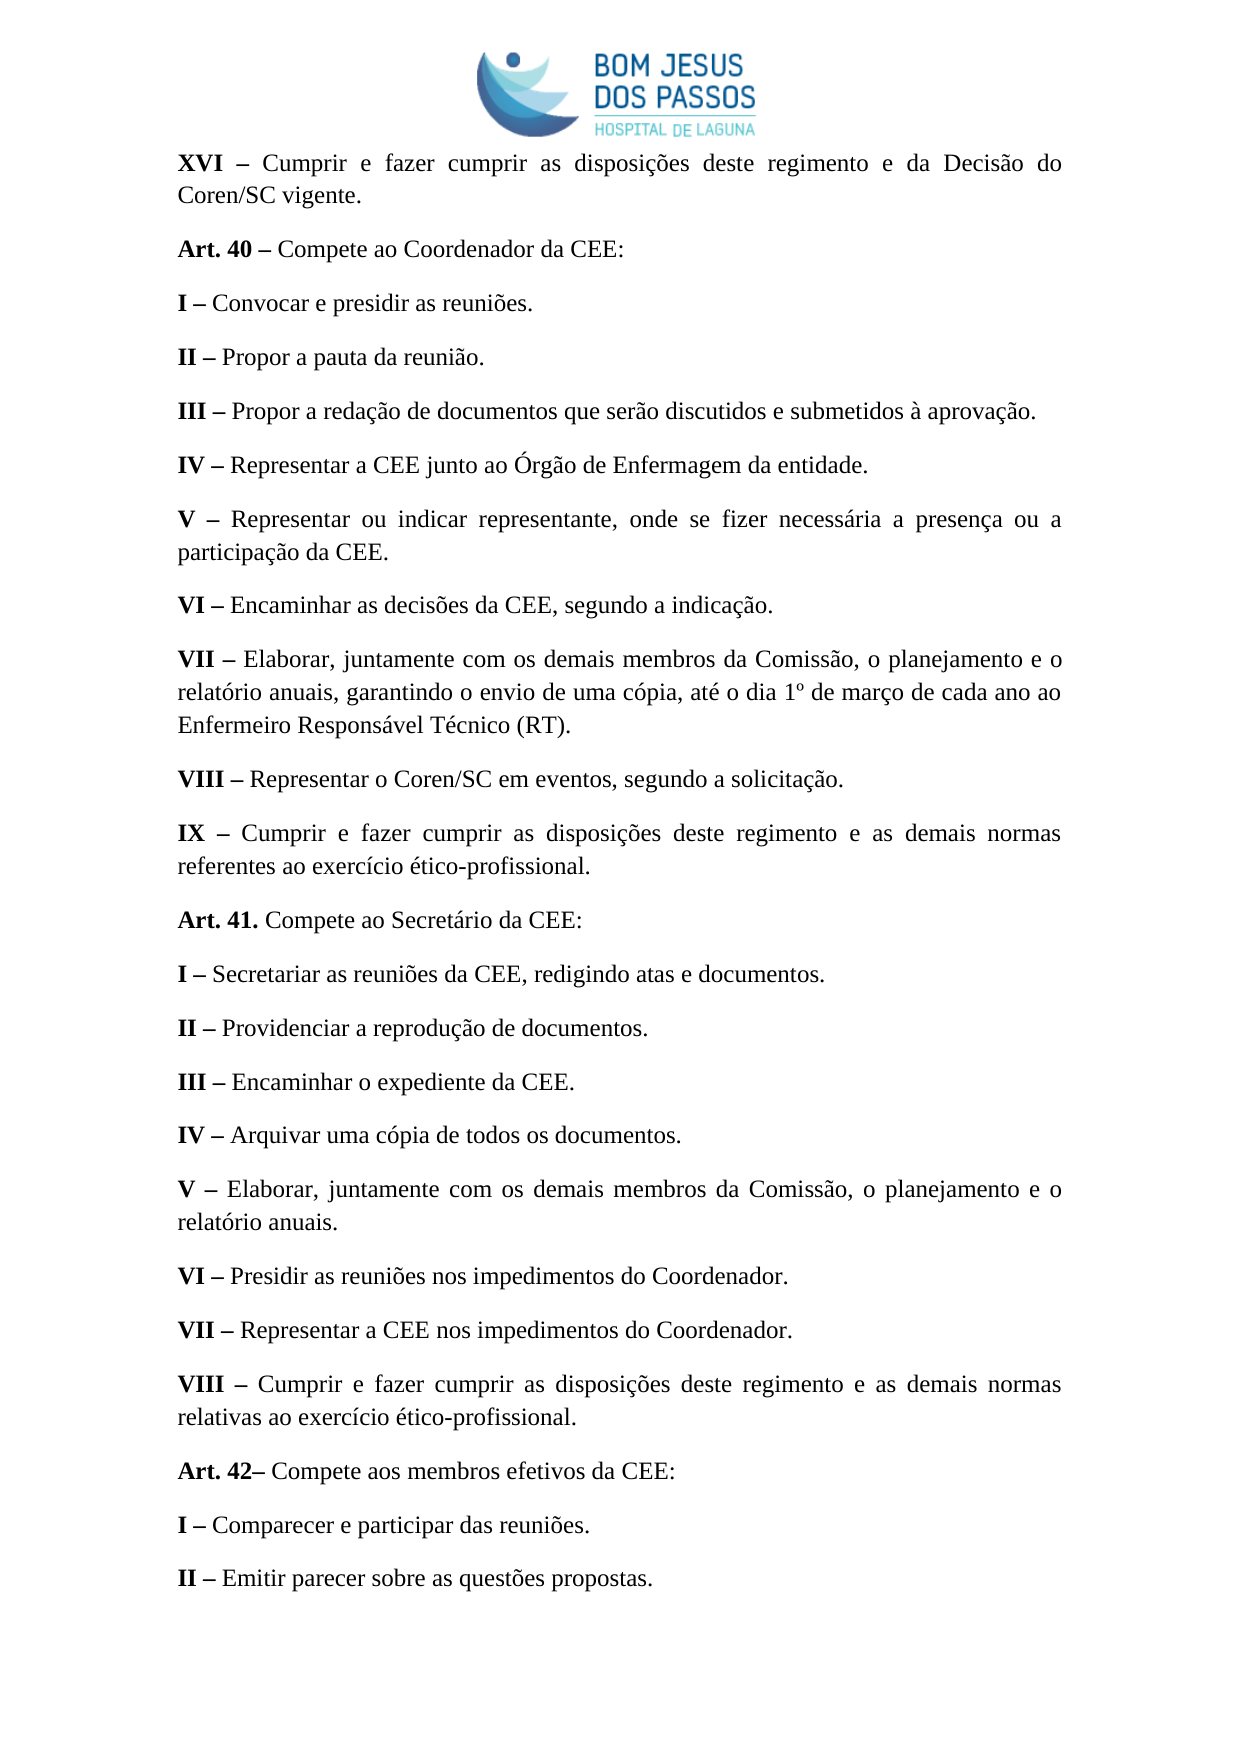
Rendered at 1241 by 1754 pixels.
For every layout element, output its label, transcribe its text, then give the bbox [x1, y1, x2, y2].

text VI – Encaminhar as decisões da CEE, segundo a indicação. [177, 591, 1063, 619]
text VII – Representar a CEE nos impedimentos do Coordenador. [177, 1315, 1063, 1344]
text II – Propor a pauta da reunião. [177, 342, 1063, 371]
text VII – Elaborar, juntamente com os demais membros da Comissão, o planejamento e o relatório anuais, garantindo o envio de uma cópia, até o dia 1º de março de cada ano ao Enfermeiro Responsável Técnico (RT). [177, 644, 1063, 739]
text IV – Arquivar uma cópia de todos os documentos. [177, 1121, 1063, 1149]
text IV – Representar a CEE junto ao Órgão de Enfermagem da entidade. [177, 450, 1063, 479]
text II – Providenciar a reprodução de documentos. [177, 1013, 1063, 1042]
text IX – Cumprir e fazer cumprir as disposições deste regimento e as demais normas referentes ao exercício ético-profissional. [177, 818, 1063, 880]
text I – Secretariar as reuniões da CEE, redigindo atas e documentos. [177, 959, 1063, 988]
text Art. 41. Compete ao Secretário da CEE: [177, 905, 1063, 934]
text I – Comparecer e participar das reuniões. [177, 1510, 1063, 1538]
text V – Representar ou indicar representante, onde se fizer necessária a presença ou a participação da CEE. [177, 504, 1063, 566]
text VIII – Cumprir e fazer cumprir as disposições deste regimento e as demais normas relativas ao exercício ético-profissional. [177, 1369, 1063, 1431]
text III – Encaminhar o expediente da CEE. [177, 1067, 1063, 1095]
picture [467, 31, 773, 147]
text II – Emitir parecer sobre as questões propostas. [177, 1563, 1063, 1592]
text V – Elaborar, juntamente com os demais membros da Comissão, o planejamento e o relatório anuais. [177, 1174, 1063, 1236]
text XVI – Cumprir e fazer cumprir as disposições deste regimento e da Decisão do Coren/SC vigente. [177, 148, 1063, 209]
text VIII – Representar o Coren/SC em eventos, segundo a solicitação. [177, 764, 1063, 793]
text I – Convocar e presidir as reuniões. [177, 288, 1063, 317]
text Art. 42– Compete aos membros efetivos da CEE: [177, 1456, 1063, 1484]
text VI – Presidir as reuniões nos impedimentos do Coordenador. [177, 1261, 1063, 1290]
text III – Propor a redação de documentos que serão discutidos e submetidos à aprovação. [177, 396, 1063, 425]
text Art. 40 – Compete ao Coordenador da CEE: [177, 234, 1063, 263]
